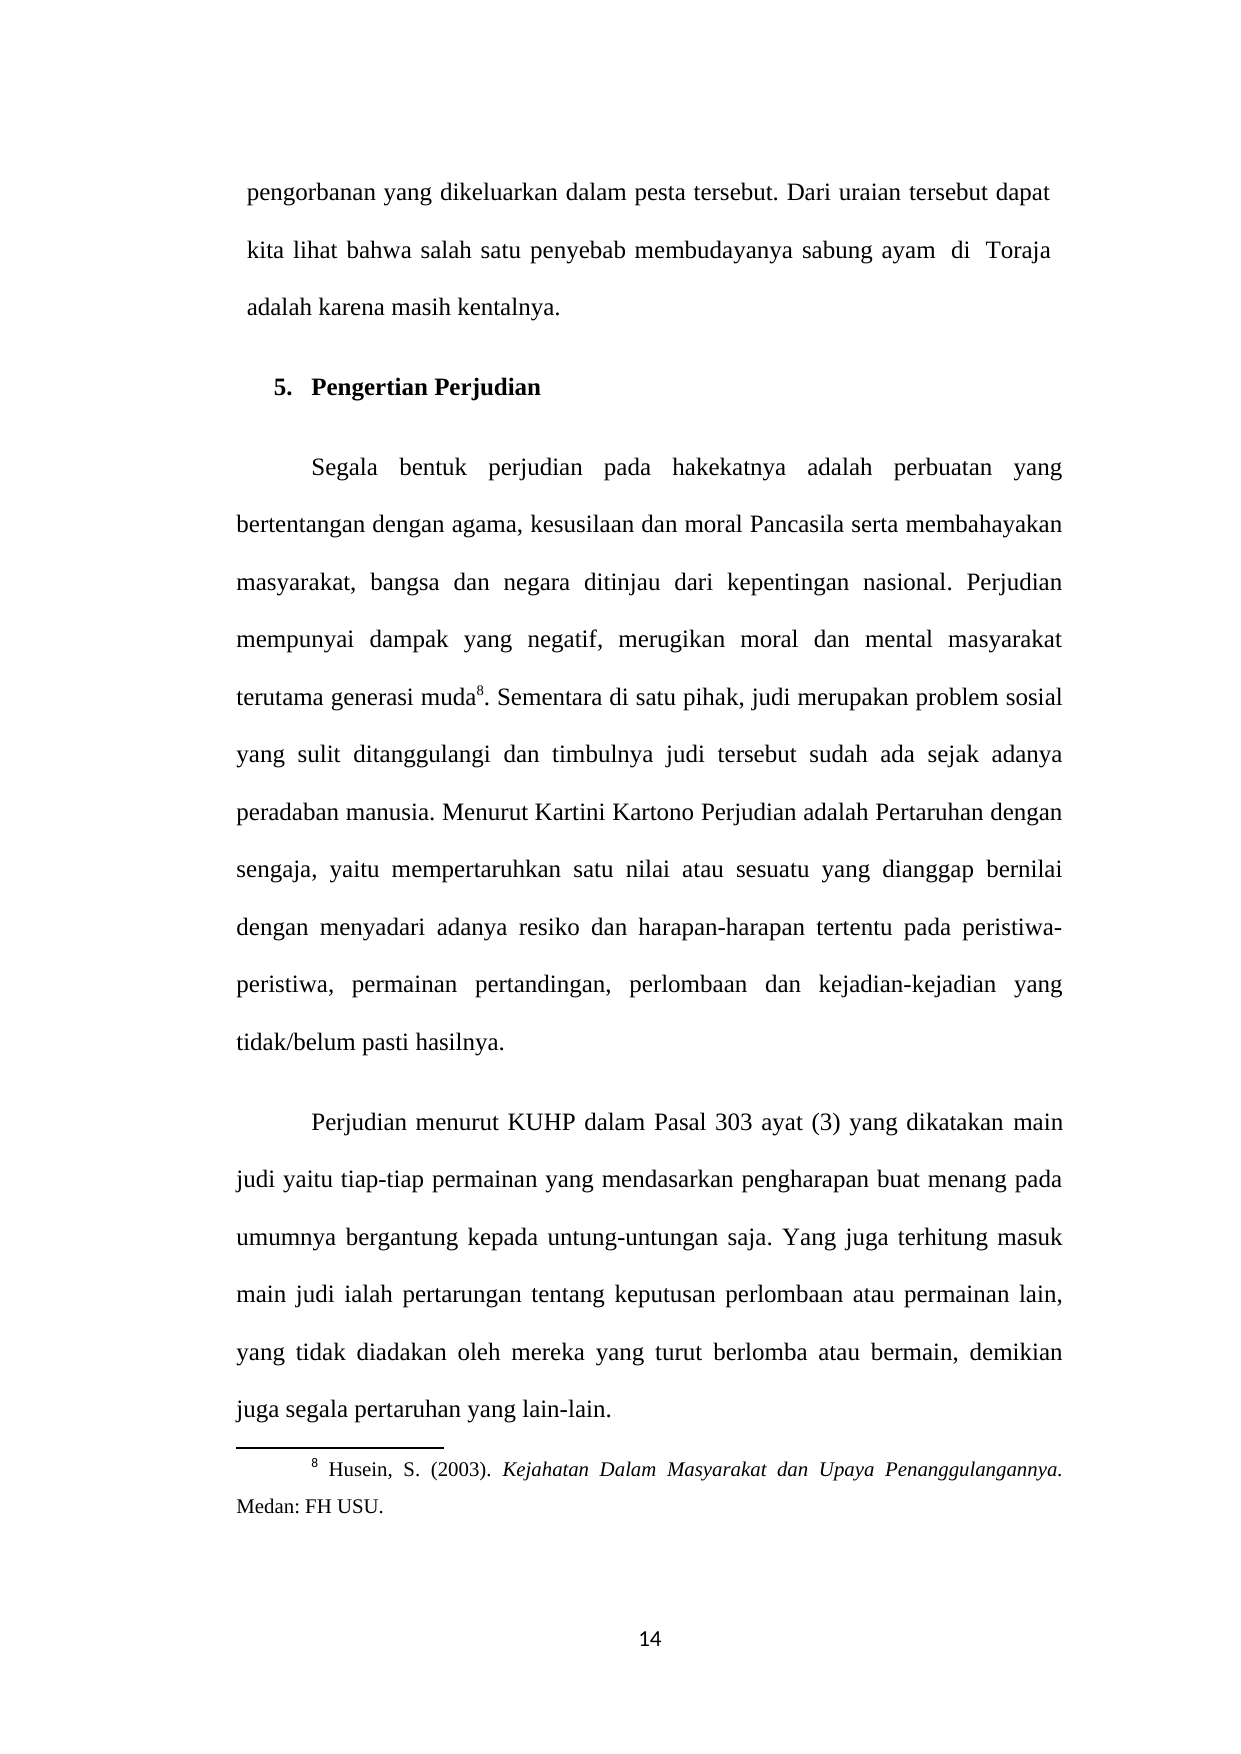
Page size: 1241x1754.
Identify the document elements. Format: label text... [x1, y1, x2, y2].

subtitle Perjudian menurut KUHP dalam Pasal 303 ayat (3) yang dikatakan main judi yaitu tiap-tiap permainan yang mendasarkan pengharapan buat menang pada umumnya bergantung kepada untung-untungan saja. Yang juga terhitung masuk main judi ialah pertarungan tentang keputusan perlombaan atau permainan lain, yang tidak diadakan oleh mereka yang turut berlomba atau bermain, demikian juga segala pertaruhan yang lain-lain. [236, 1107, 1063, 1423]
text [247, 177, 1051, 321]
subtitle Pengertian Perjudian [274, 372, 1063, 401]
subtitle Segala bentuk perjudian pada hakekatnya adalah perbuatan yang bertentangan dengan agama, kesusilaan dan moral Pancasila serta membahayakan masyarakat, bangsa dan negara ditinjau dari kepentingan nasional. Perjudian mempunyai dampak yang negatif, merugikan moral dan mental masyarakat terutama generasi muda. Sementara di satu pihak, judi merupakan problem sosial yang sulit ditanggulangi dan timbulnya judi tersebut sudah ada sejak adanya peradaban manusia. Menurut Kartini Kartono Perjudian adalah Pertaruhan dengan sengaja, yaitu mempertaruhkan satu nilai atau sesuatu yang dianggap bernilai dengan menyadari adanya resiko dan harapan-harapan tertentu pada peristiwa-peristiwa, permainan pertandingan, perlombaan dan kejadian-kejadian yang tidak/belum pasti hasilnya. [236, 452, 1063, 1056]
